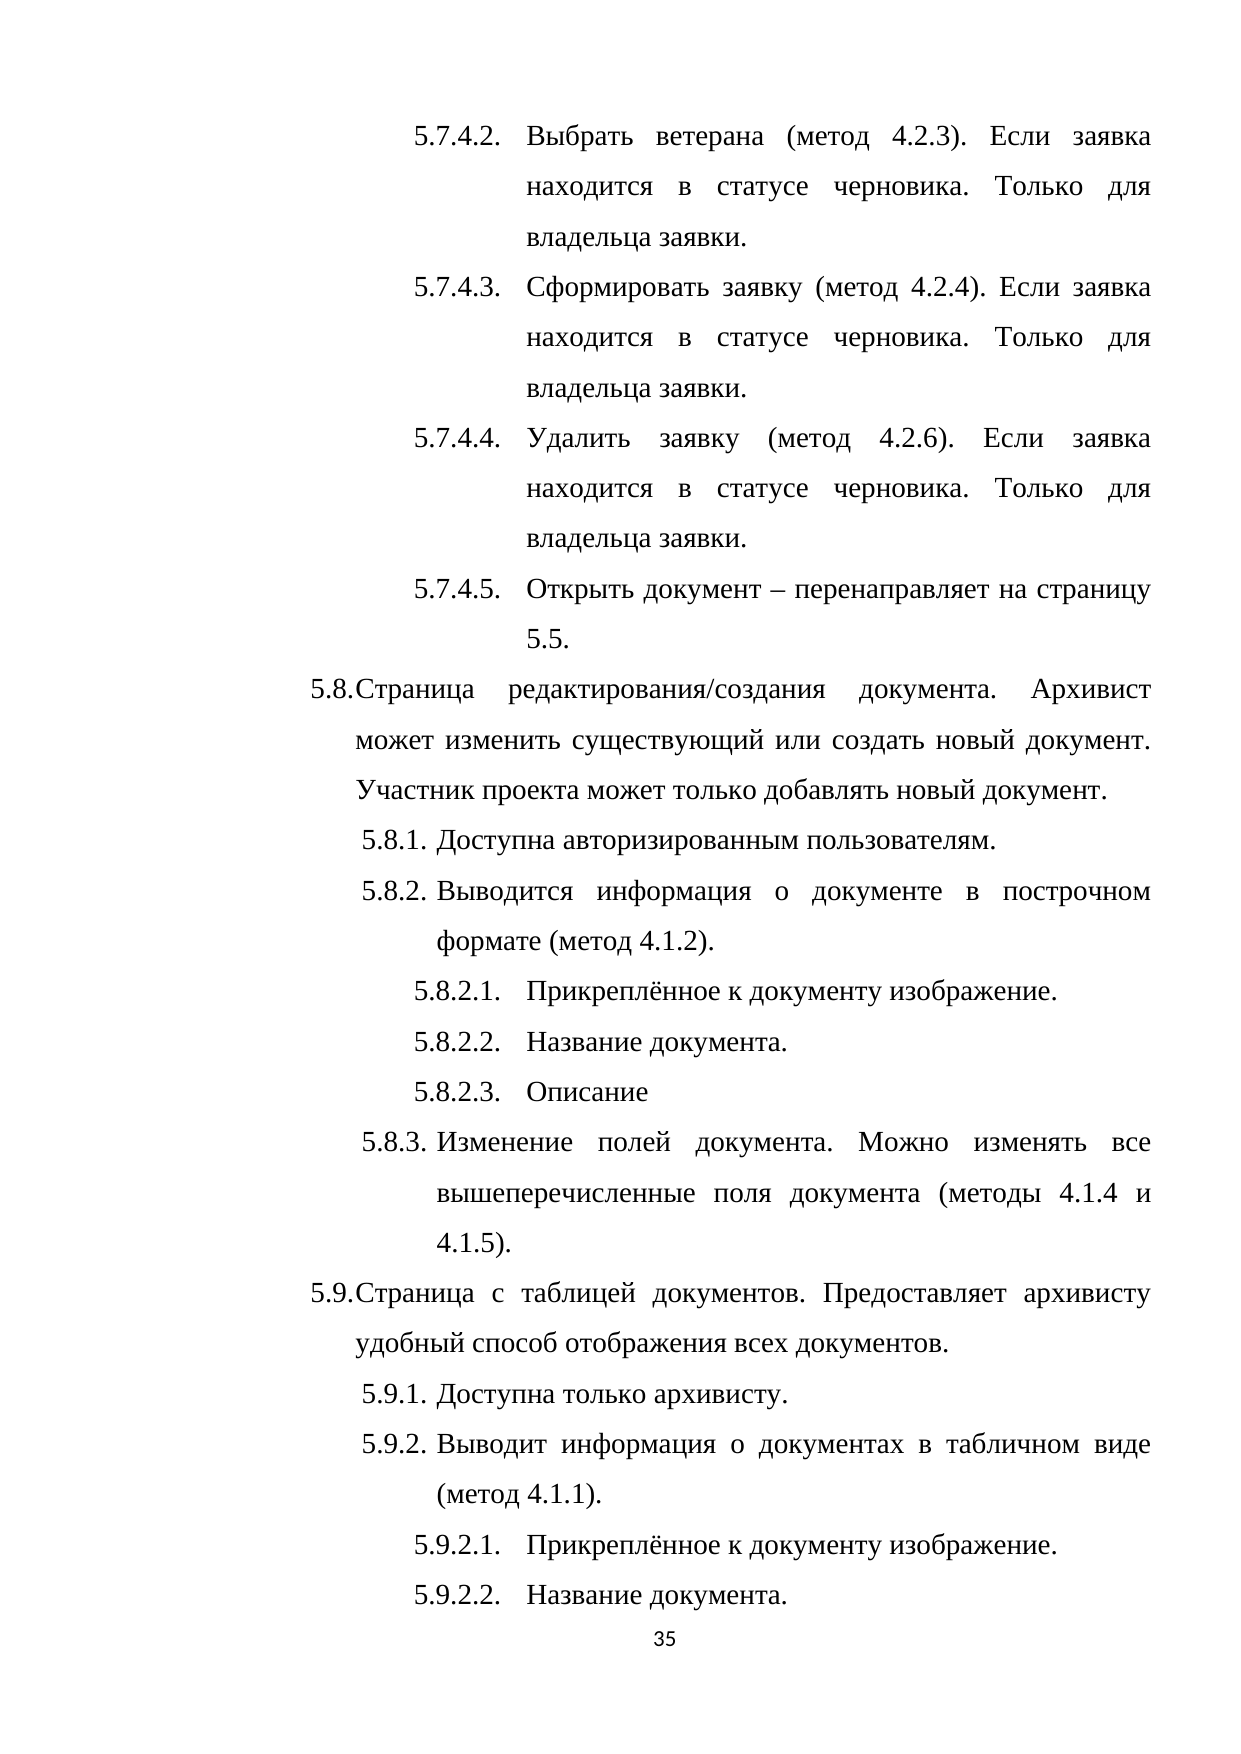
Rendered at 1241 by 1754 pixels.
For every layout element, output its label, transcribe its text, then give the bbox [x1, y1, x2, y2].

list Название документа. [413, 1577, 1152, 1611]
list Доступна только архивисту. [361, 1376, 1152, 1409]
list Описание [413, 1074, 1152, 1108]
list Страница редактирования/создания документа. Архивист может изменить существующий или создать новый документ. Участник проекта может только добавлять новый документ. [310, 672, 1152, 806]
list Изменение полей документа. Можно изменять все вышеперечисленные поля документа (методы 4.1.4 и 4.1.5). [361, 1124, 1152, 1258]
list Доступна авторизированным пользователям. [361, 822, 1152, 856]
list Удалить заявку (метод 4.2.6). Если заявка находится в статусе черновика. Только для владельца заявки. [413, 420, 1152, 554]
list Прикреплённое к документу изображение. [413, 1527, 1152, 1560]
list Название документа. [413, 1024, 1152, 1057]
list Выводит информация о документах в табличном виде (метод 4.1.1). [361, 1426, 1152, 1510]
list Страница с таблицей документов. Предоставляет архивисту удобный способ отображения всех документов. [310, 1275, 1152, 1359]
list Выводится информация о документе в построчном формате (метод 4.1.2). [361, 873, 1152, 957]
list Прикреплённое к документу изображение. [413, 973, 1152, 1007]
list Открыть документ – перенаправляет на страницу 5.5. [413, 571, 1152, 655]
list Выбрать ветерана (метод 4.2.3). Если заявка находится в статусе черновика. Только для владельца заявки. [413, 118, 1152, 252]
list Сформировать заявку (метод 4.2.4). Если заявка находится в статусе черновика. Только для владельца заявки. [413, 269, 1152, 403]
